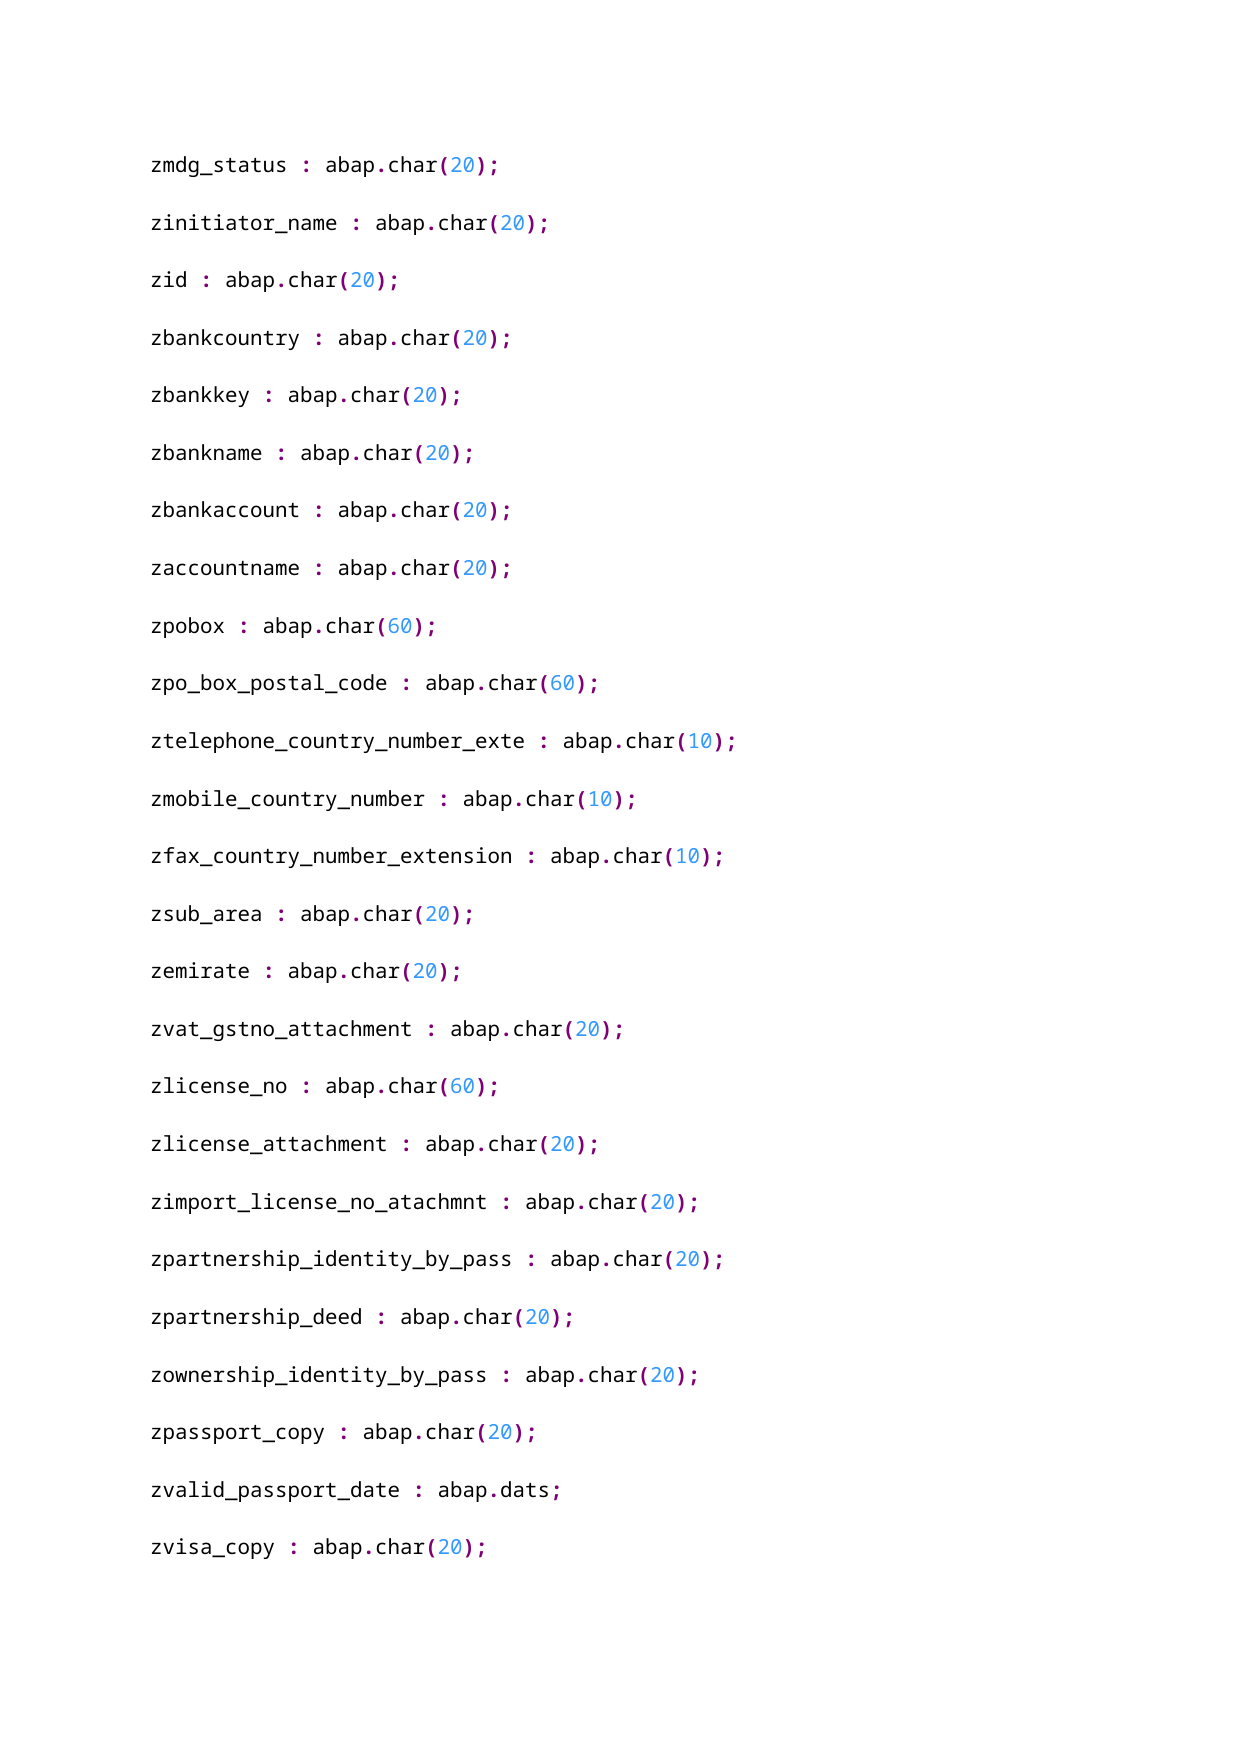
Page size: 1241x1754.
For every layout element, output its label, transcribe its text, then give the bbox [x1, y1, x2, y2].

text zbankcountry : abap.char(20); [150, 323, 1090, 351]
text zpartnership_identity_by_pass : abap.char(20); [150, 1244, 1090, 1273]
text zmobile_country_number : abap.char(10); [150, 784, 1090, 812]
text zlicense_attachment : abap.char(20); [150, 1129, 1090, 1158]
text zfax_country_number_extension : abap.char(10); [150, 841, 1090, 870]
text zsub_area : abap.char(20); [150, 899, 1090, 927]
text zvisa_copy : abap.char(20); [150, 1532, 1090, 1561]
text ztelephone_country_number_exte : abap.char(10); [150, 726, 1090, 754]
text zbankname : abap.char(20); [150, 438, 1090, 466]
text zvalid_passport_date : abap.dats; [150, 1475, 1090, 1503]
text zpo_box_postal_code : abap.char(60); [150, 668, 1090, 697]
text zownership_identity_by_pass : abap.char(20); [150, 1360, 1090, 1388]
text zpassport_copy : abap.char(20); [150, 1417, 1090, 1446]
text zmdg_status : abap.char(20); [150, 150, 1090, 178]
text zemirate : abap.char(20); [150, 956, 1090, 985]
text zbankaccount : abap.char(20); [150, 496, 1090, 524]
text zinitiator_name : abap.char(20); [150, 208, 1090, 236]
text zlicense_no : abap.char(60); [150, 1072, 1090, 1100]
text zpartnership_deed : abap.char(20); [150, 1302, 1090, 1331]
text zpobox : abap.char(60); [150, 611, 1090, 639]
text zbankkey : abap.char(20); [150, 380, 1090, 409]
text zimport_license_no_atachmnt : abap.char(20); [150, 1187, 1090, 1215]
text zvat_gstno_attachment : abap.char(20); [150, 1014, 1090, 1042]
text zid : abap.char(20); [150, 265, 1090, 294]
text zaccountname : abap.char(20); [150, 553, 1090, 582]
